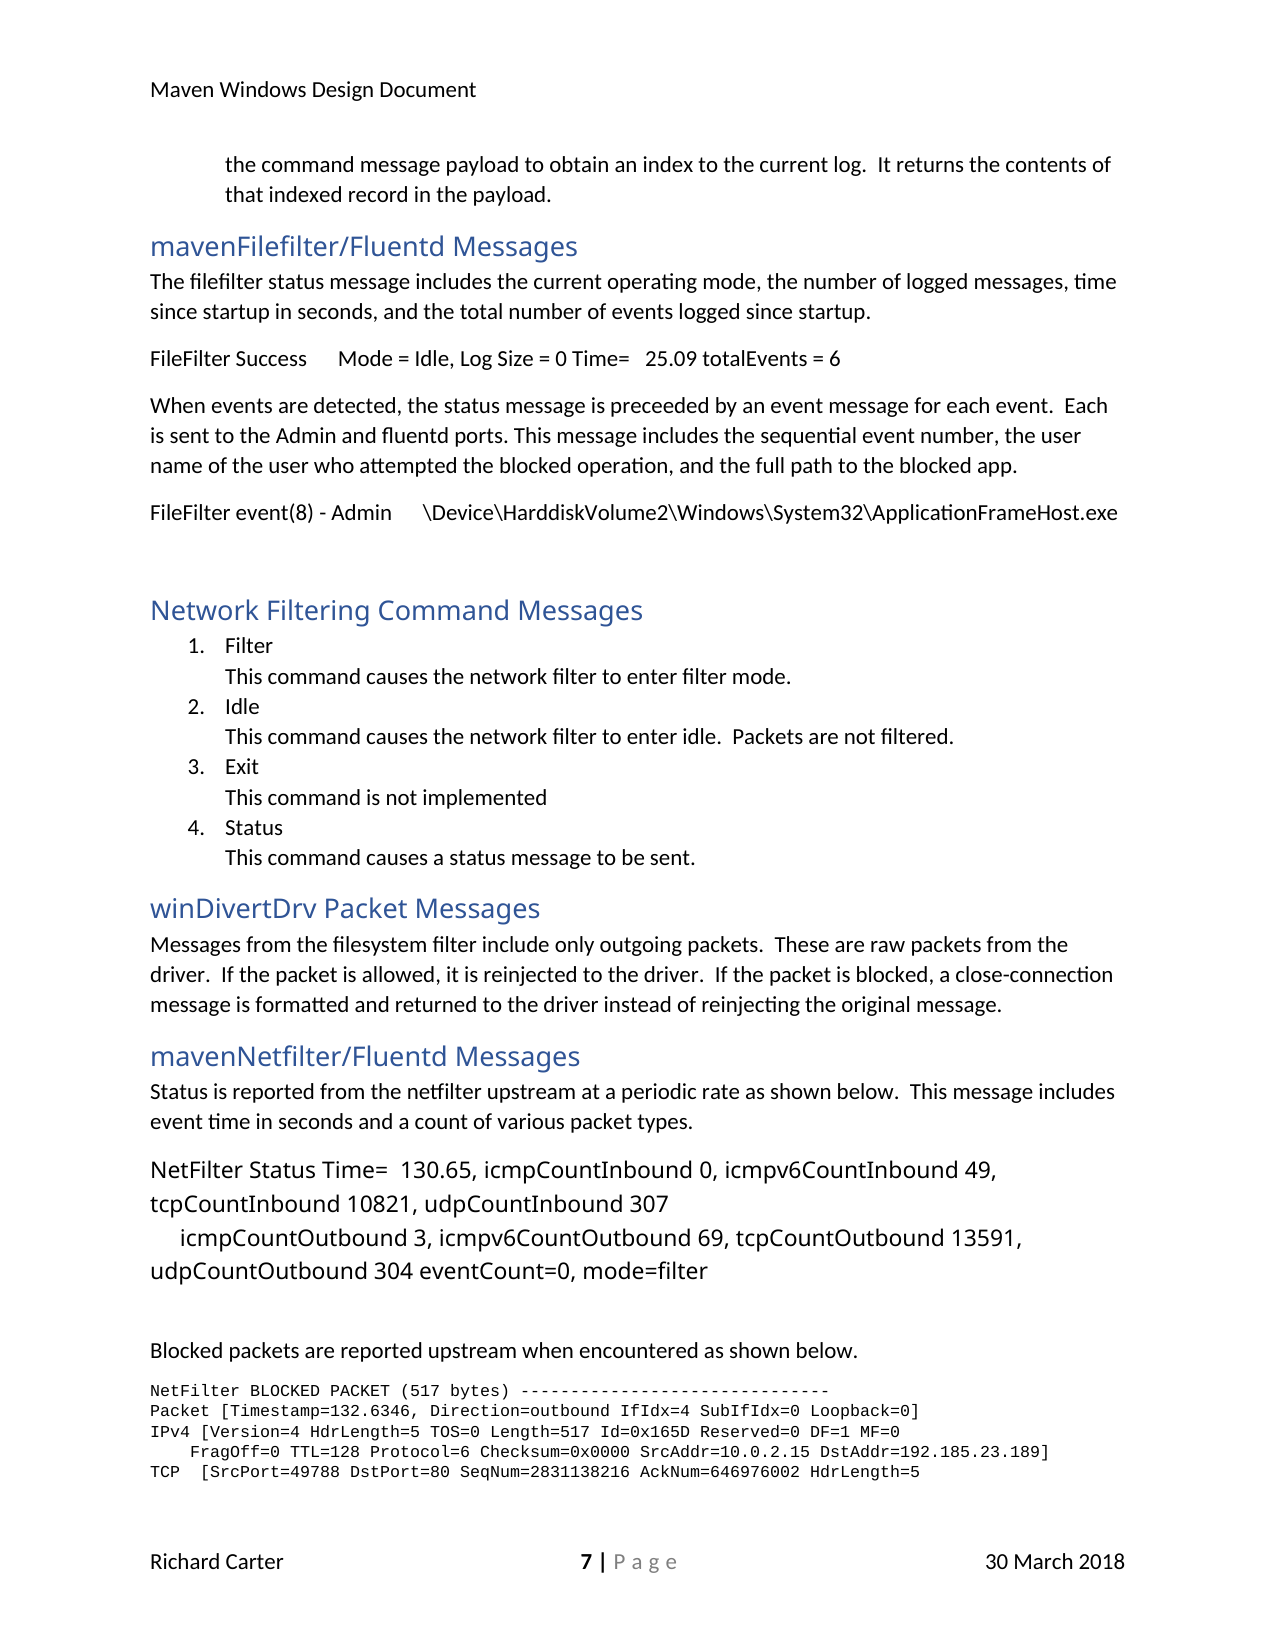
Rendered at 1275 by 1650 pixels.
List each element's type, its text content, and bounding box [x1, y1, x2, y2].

text FileFilter event(8) - Admin \Device\HarddiskVolume2\Windows\System32\ApplicationFrameHost.exe [150, 498, 1125, 526]
text The filefilter status message includes the current operating mode, the number of logged messages, time since startup in seconds, and the total number of events logged since startup. [150, 267, 1125, 325]
text When events are detected, the status message is preceeded by an event message for each event. Each is sent to the Admin and fluentd ports. This message includes the sequential event number, the user name of the user who attempted the blocked operation, and the full path to the blocked app. [150, 391, 1125, 479]
text FragOff=0 TTL=128 Protocol=6 Checksum=0x0000 SrcAddr=10.0.2.15 DstAddr=192.185.23.189] [150, 1444, 1125, 1462]
list Status This command causes a status message to be sent. [187, 813, 1125, 871]
list Idle This command causes the network filter to enter idle. Packets are not filtered. [187, 692, 1125, 750]
text FileFilter Success Mode = Idle, Log Size = 0 Time= 25.09 totalEvents = 6 [150, 344, 1125, 372]
text Blocked packets are reported upstream when encountered as shown below. [150, 1336, 1125, 1364]
text Packet [Timestamp=132.6346, Direction=outbound IfIdx=4 SubIfIdx=0 Loopback=0] [150, 1403, 1125, 1422]
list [187, 150, 1125, 208]
text NetFilter BLOCKED PACKET (517 bytes) ------------------------------- [150, 1383, 1125, 1402]
subtitle Network Filtering Command Messages [150, 592, 1125, 629]
subtitle winDivertDrv Packet Messages [150, 890, 1125, 927]
list Exit This command is not implemented [187, 752, 1125, 811]
subtitle mavenNetfilter/Fluentd Messages [150, 1037, 1125, 1074]
text icmpCountOutbound 3, icmpv6CountOutbound 69, tcpCountOutbound 13591, udpCountOutbound 304 eventCount=0, mode=filter [150, 1221, 1125, 1286]
text NetFilter Status Time= 130.65, icmpCountInbound 0, icmpv6CountInbound 49, tcpCountInbound 10821, udpCountInbound 307 [150, 1154, 1125, 1219]
text IPv4 [Version=4 HdrLength=5 TOS=0 Length=517 Id=0x165D Reserved=0 DF=1 MF=0 [150, 1423, 1125, 1442]
list Filter This command causes the network filter to enter filter mode. [187, 632, 1125, 690]
text TCP [SrcPort=49788 DstPort=80 SeqNum=2831138216 AckNum=646976002 HdrLength=5 [150, 1464, 1125, 1483]
text Status is reported from the netfilter upstream at a periodic rate as shown below. This message includes event time in seconds and a count of various packet types. [150, 1077, 1125, 1135]
subtitle mavenFilefilter/Fluentd Messages [150, 227, 1125, 264]
text Messages from the filesystem filter include only outgoing packets. These are raw packets from the driver. If the packet is allowed, it is reinjected to the driver. If the packet is blocked, a close-connection message is formatted and returned to the driver instead of reinjecting the original message. [150, 930, 1125, 1018]
